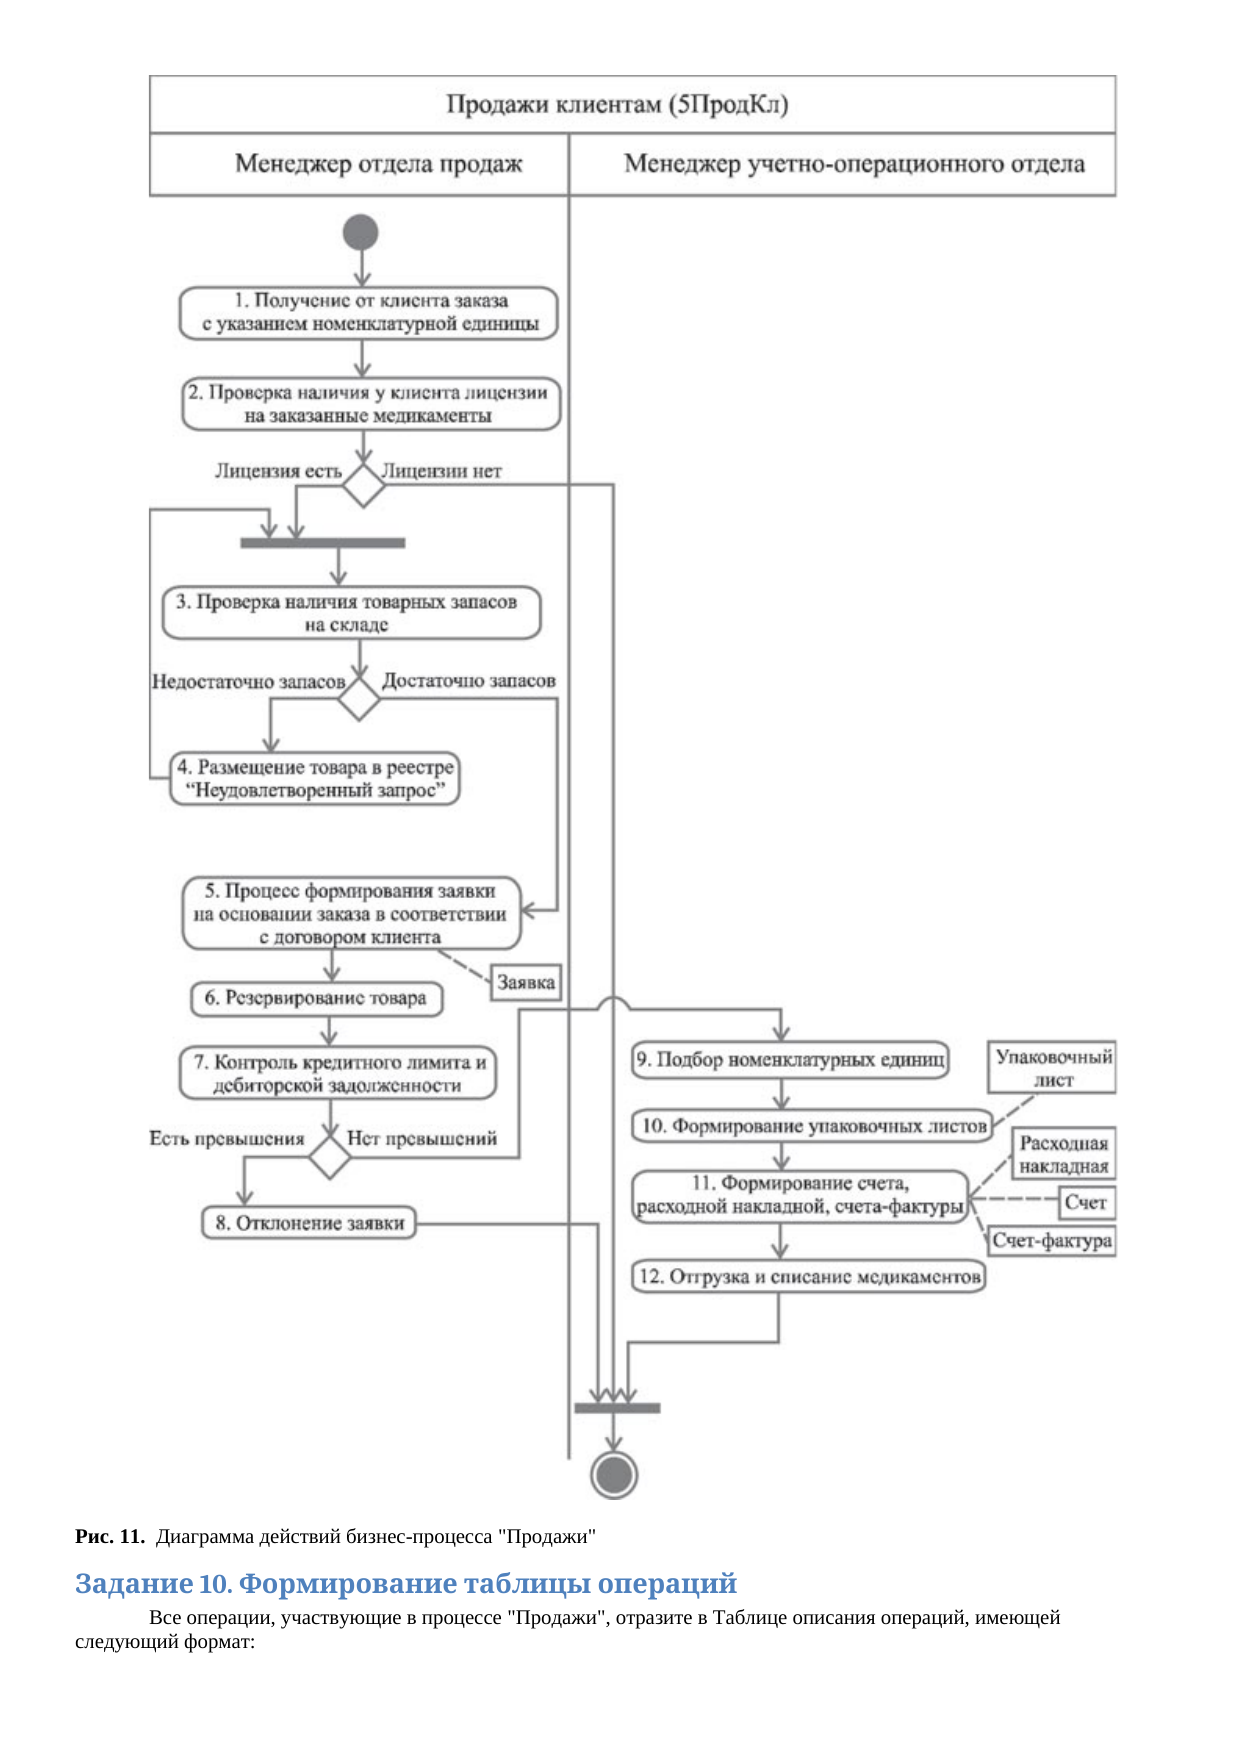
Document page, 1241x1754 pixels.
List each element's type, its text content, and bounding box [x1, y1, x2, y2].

subtitle Задание 10. Формирование таблицы операций [75, 1569, 1165, 1600]
text Рис. 11. Диаграмма действий бизнес-процесса "Продажи" [75, 1500, 1165, 1548]
text Все операции, участвующие в процессе "Продажи", отразите в Таблице описания операций, имеющей следующий формат: [75, 1605, 1165, 1653]
picture [148, 75, 1118, 1500]
